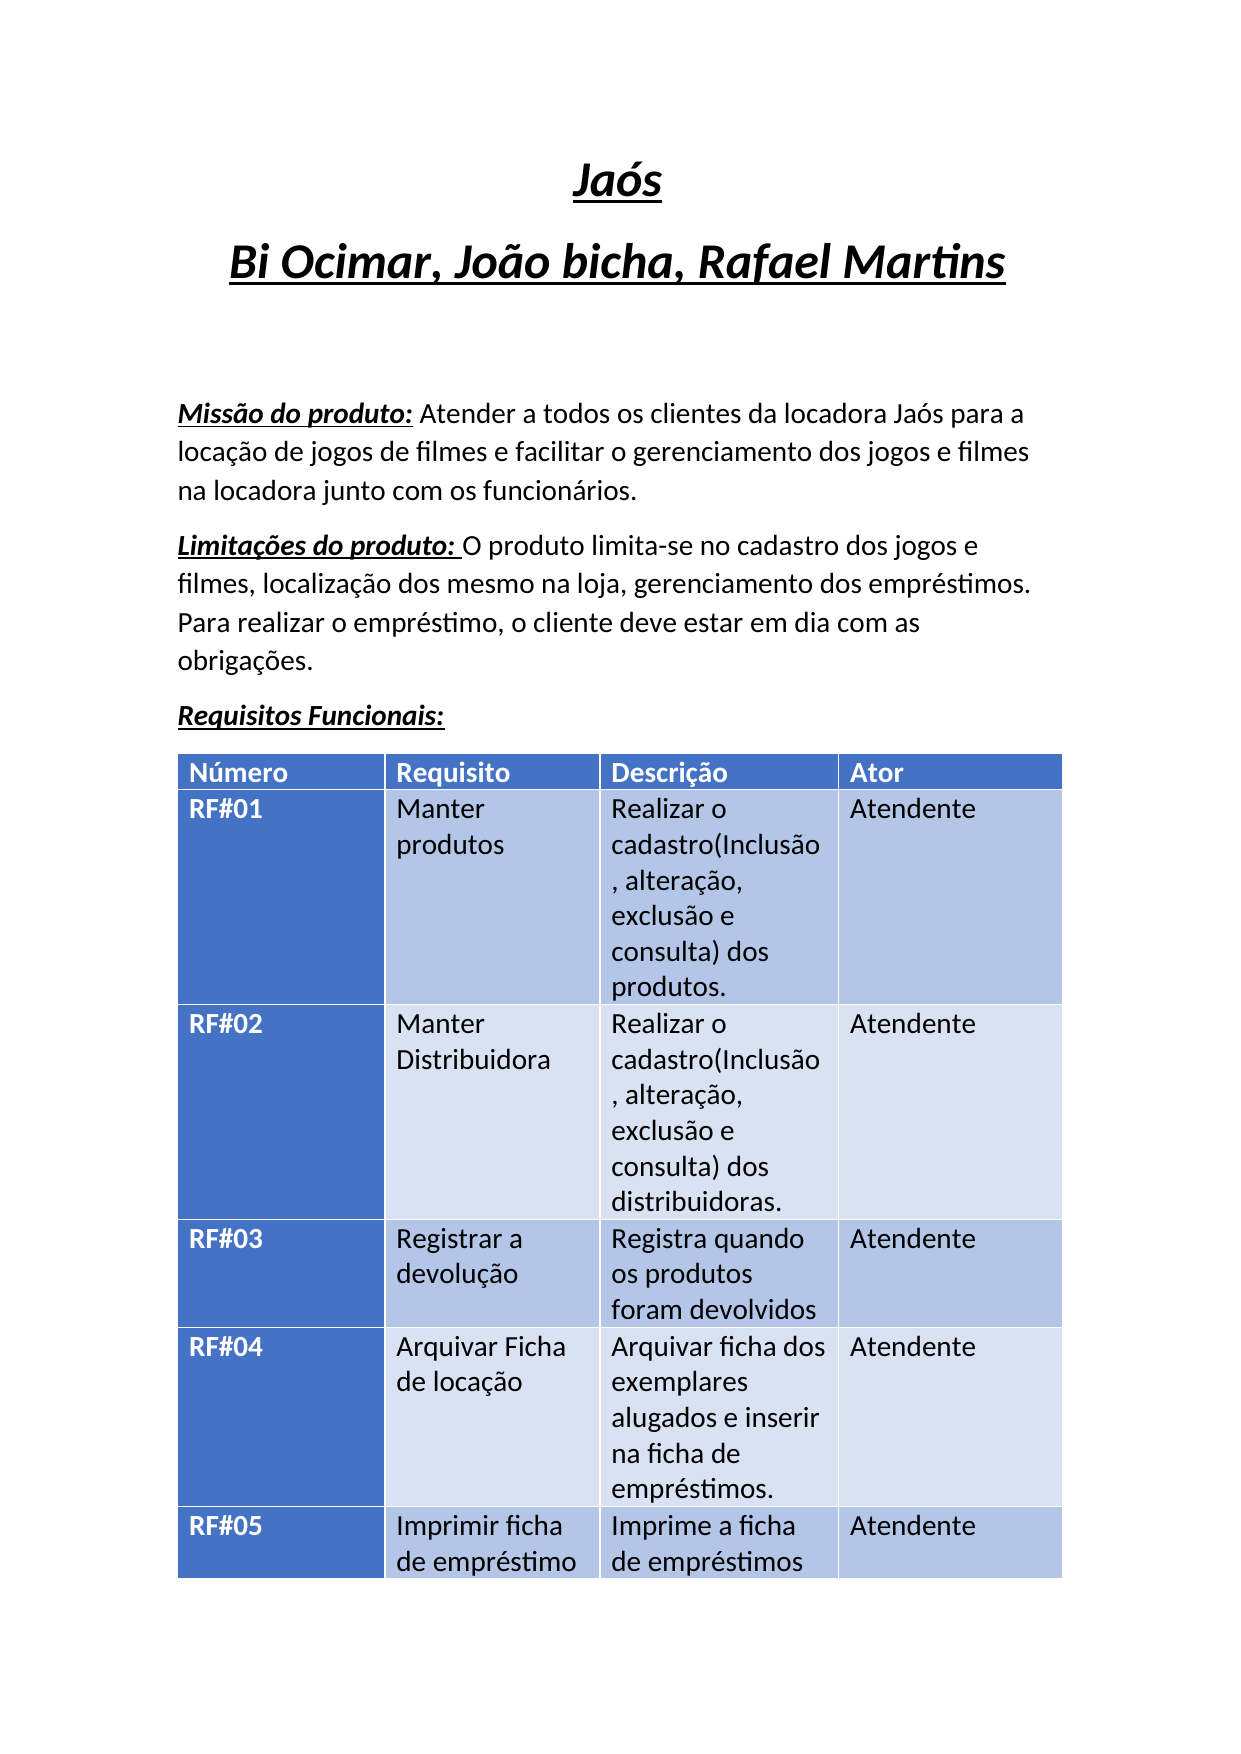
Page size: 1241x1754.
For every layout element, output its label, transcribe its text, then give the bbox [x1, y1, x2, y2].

table_cell Atendente [839, 1005, 1062, 1219]
table_cell RF#02 [178, 1005, 384, 1219]
text Bi Ocimar, João bicha, Rafael Martins [177, 230, 1063, 291]
text Limitações do produto: O produto limita-se no cadastro dos jogos e filmes, localização dos mesmo na loja, gerenciamento dos empréstimos. Para realizar o empréstimo, o cliente deve estar em dia com as obrigações. [177, 527, 1063, 678]
table_cell Atendente [839, 790, 1062, 1004]
table_cell Realizar o cadastro(Inclusão, alteração, exclusão e consulta) dos produtos. [601, 790, 838, 1004]
table_cell Manter produtos [386, 790, 599, 1004]
table_header Ator [839, 754, 1062, 789]
table_cell Manter Distribuidora [386, 1005, 599, 1219]
table_cell RF#01 [178, 790, 384, 1004]
table_cell Imprime a ficha de empréstimos [601, 1507, 838, 1578]
table_cell Atendente [839, 1328, 1062, 1506]
table_cell Arquivar Ficha de locação [386, 1328, 599, 1506]
text Jaós [177, 148, 1063, 209]
table_header Número [178, 754, 384, 789]
table_cell RF#05 [178, 1507, 384, 1578]
table_cell Registra quando os produtos foram devolvidos [601, 1220, 838, 1327]
table_cell RF#04 [178, 1328, 384, 1506]
table_cell Realizar o cadastro(Inclusão, alteração, exclusão e consulta) dos distribuidoras. [601, 1005, 838, 1219]
text Missão do produto: Atender a todos os clientes da locadora Jaós para a locação de jogos de filmes e facilitar o gerenciamento dos jogos e filmes na locadora junto com os funcionários. [177, 395, 1063, 508]
table_cell Imprimir ficha de empréstimo [386, 1507, 599, 1578]
table_header Descrição [601, 754, 838, 789]
table_cell Atendente [839, 1220, 1062, 1327]
table_cell Atendente [839, 1507, 1062, 1578]
table_cell Registrar a devolução [386, 1220, 599, 1327]
text Requisitos Funcionais: [177, 697, 1063, 733]
table_header Requisito [386, 754, 599, 789]
table_cell Arquivar ficha dos exemplares alugados e inserir na ficha de empréstimos. [601, 1328, 838, 1506]
table_cell RF#03 [178, 1220, 384, 1327]
